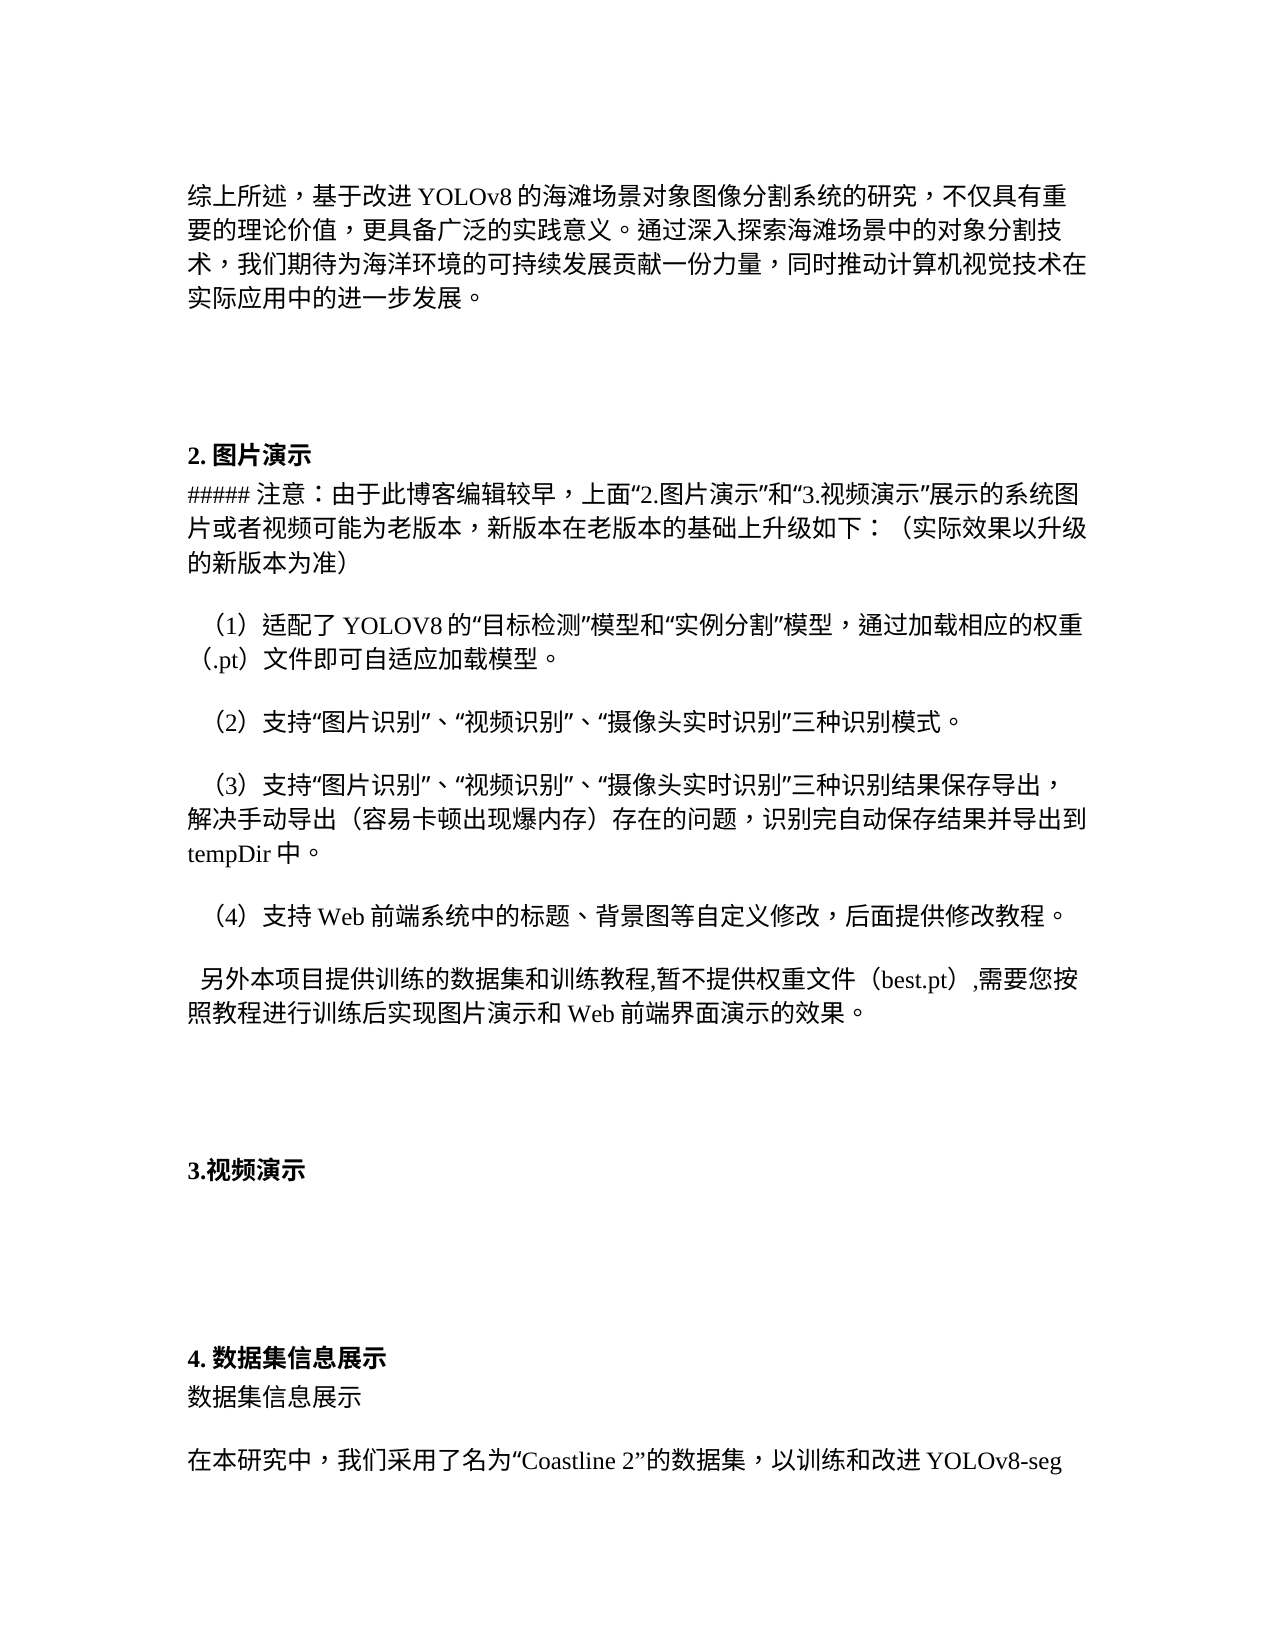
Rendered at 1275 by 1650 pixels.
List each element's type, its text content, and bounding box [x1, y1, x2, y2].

subtitle 2. 图片演示 [187, 438, 1087, 472]
text ##### 注意：由于此博客编辑较早，上面“2.图片演示”和“3.视频演示”展示的系统图片或者视频可能为老版本，新版本在老版本的基础上升级如下：（实际效果以升级的新版本为准） （1）适配了YOLOV8的“目标检测”模型和“实例分割”模型，通过加载相应的权重（.pt）文件即可自适应加载模型。 （2）支持“图片识别”、“视频识别”、“摄像头实时识别”三种识别模式。 （3）支持“图片识别”、“视频识别”、“摄像头实时识别”三种识别结果保存导出，解决手动导出（容易卡顿出现爆内存）存在的问题，识别完自动保存结果并导出到tempDir中。 （4）支持Web前端系统中的标题、背景图等自定义修改，后面提供修改教程。 另外本项目提供训练的数据集和训练教程,暂不提供权重文件（best.pt）,需要您按照教程进行训练后实现图片演示和Web前端界面演示的效果。 [187, 477, 1087, 1029]
subtitle 3.视频演示 [187, 1152, 1087, 1187]
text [187, 150, 1087, 315]
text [187, 1380, 1087, 1477]
subtitle 4. 数据集信息展示 [187, 1341, 1087, 1375]
